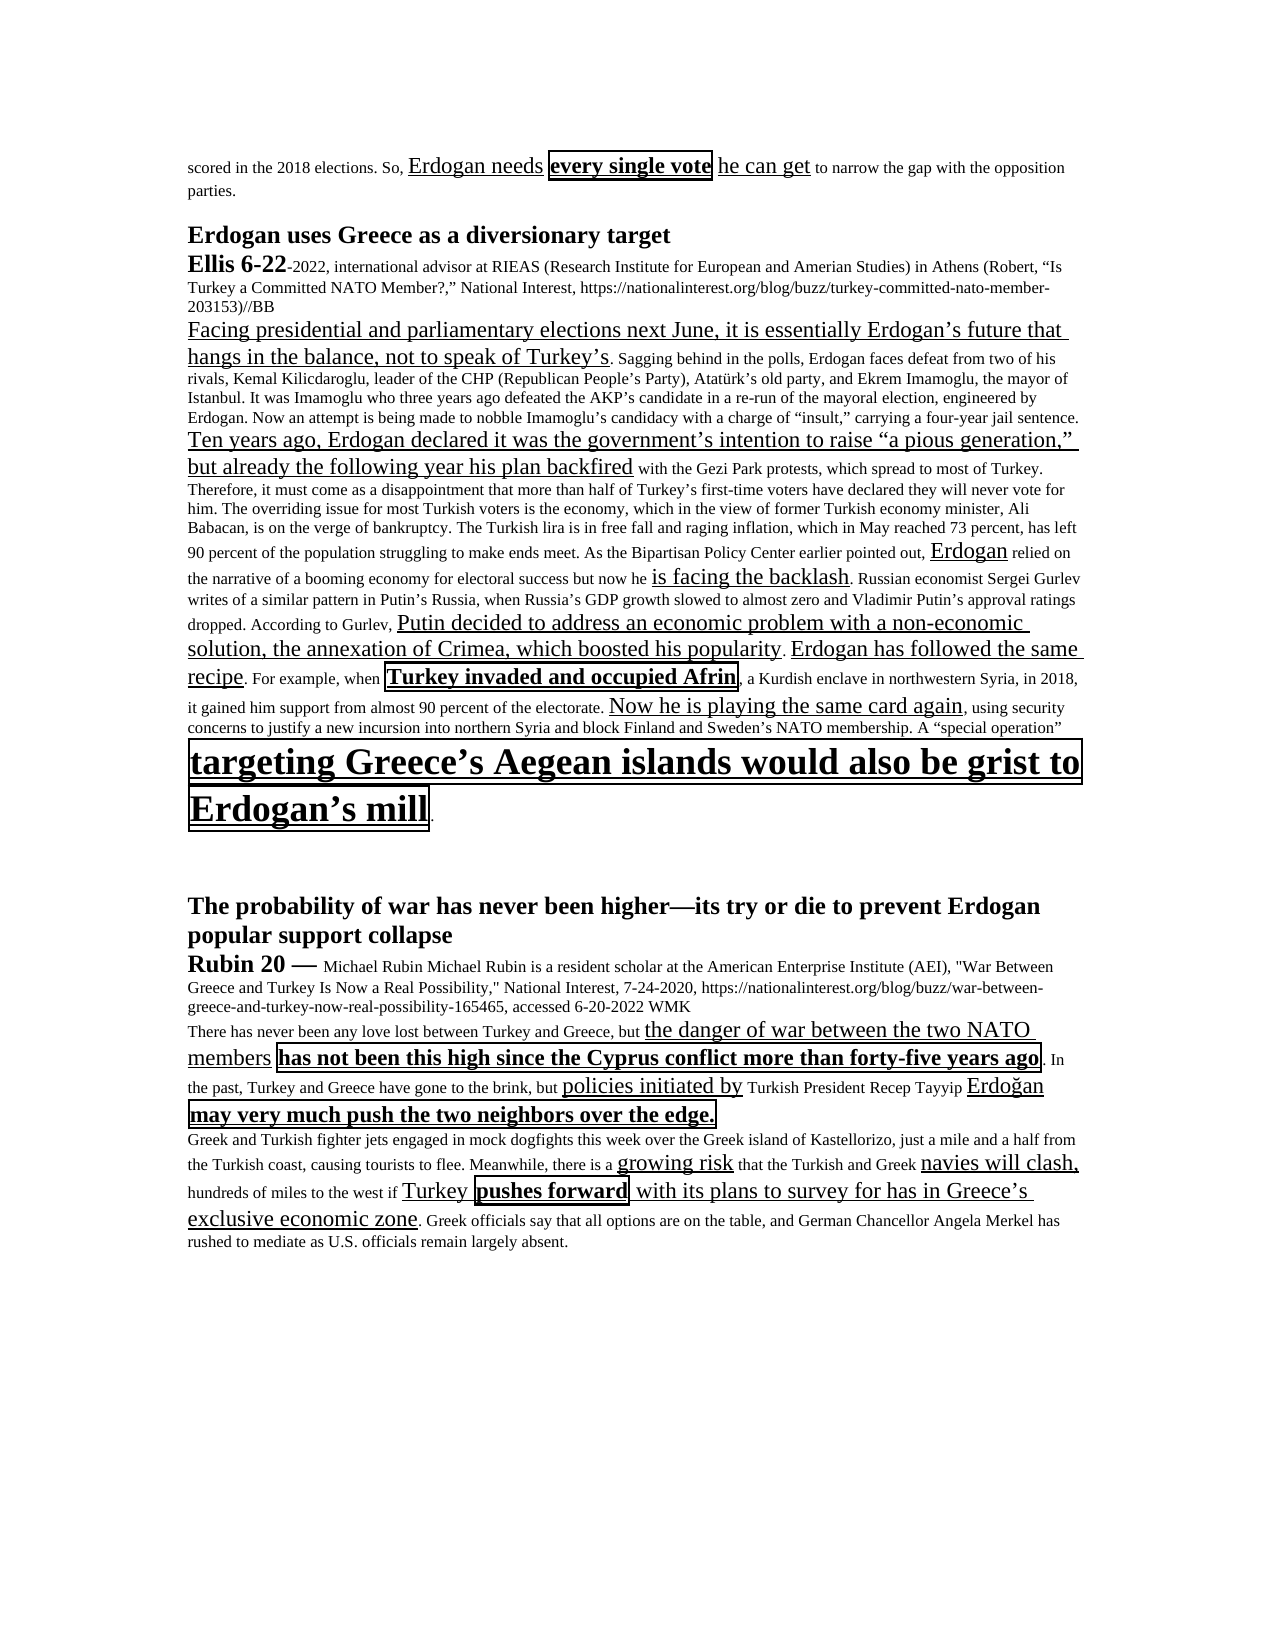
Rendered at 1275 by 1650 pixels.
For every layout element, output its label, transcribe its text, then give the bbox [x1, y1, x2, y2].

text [187, 150, 1087, 200]
text Rubin 20 — Michael Rubin Michael Rubin is a resident scholar at the American Enterprise Institute (AEI), "War Between Greece and Turkey Is Now a Real Possibility," National Interest, 7-24-2020, https://nationalinterest.org/blog/buzz/war-between-greece-and-turkey-now-real-possibility-165465, accessed 6-20-2022 WMK [187, 949, 1087, 1016]
text There has never been any love lost between Turkey and Greece, but the danger of war between the two NATO members has not been this high since the Cyprus conflict more than forty-five years ago. In the past, Turkey and Greece have gone to the brink, but policies initiated by Turkish President Recep Tayyip Erdoğan may very much push the two neighbors over the edge. [187, 1016, 1087, 1129]
text Greek and Turkish fighter jets engaged in mock dogfights this week over the Greek island of Kastellorizo, just a mile and a half from the Turkish coast, causing tourists to flee. Meanwhile, there is a growing risk that the Turkish and Greek navies will clash, hundreds of miles to the west if Turkey pushes forward with its plans to survey for has in Greece’s exclusive economic zone. Greek officials say that all options are on the table, and German Chancellor Angela Merkel has rushed to mediate as U.S. officials remain largely absent. [187, 1129, 1087, 1251]
text Facing presidential and parliamentary elections next June, it is essentially Erdogan’s future that hangs in the balance, not to speak of Turkey’s. Sagging behind in the polls, Erdogan faces defeat from two of his rivals, Kemal Kilicdaroglu, leader of the CHP (Republican People’s Party), Atatürk’s old party, and Ekrem Imamoglu, the mayor of Istanbul. It was Imamoglu who three years ago defeated the AKP’s candidate in a re-run of the mayoral election, engineered by Erdogan. Now an attempt is being made to nobble Imamoglu’s candidacy with a charge of “insult,” carrying a four-year jail sentence. Ten years ago, Erdogan declared it was the government’s intention to raise “a pious generation,” but already the following year his plan backfired with the Gezi Park protests, which spread to most of Turkey. Therefore, it must come as a disappointment that more than half of Turkey’s first-time voters have declared they will never vote for him. The overriding issue for most Turkish voters is the economy, which in the view of former Turkish economy minister, Ali Babacan, is on the verge of bankruptcy. The Turkish lira is in free fall and raging inflation, which in May reached 73 percent, has left 90 percent of the population struggling to make ends meet. As the Bipartisan Policy Center earlier pointed out, Erdogan relied on the narrative of a booming economy for electoral success but now he is facing the backlash. Russian economist Sergei Gurlev writes of a similar pattern in Putin’s Russia, when Russia’s GDP growth slowed to almost zero and Vladimir Putin’s approval ratings dropped. According to Gurlev, Putin decided to address an economic problem with a non-economic solution, the annexation of Crimea, which boosted his popularity. Erdogan has followed the same recipe. For example, when Turkey invaded and occupied Afrin, a Kurdish enclave in northwestern Syria, in 2018, it gained him support from almost 90 percent of the electorate. Now he is playing the same card again, using security concerns to justify a new incursion into northern Syria and block Finland and Sweden’s NATO membership. A “special operation” targeting Greece’s Aegean islands would also be grist to Erdogan’s mill. [187, 316, 1087, 832]
subtitle Erdogan uses Greece as a diversionary target [187, 221, 1087, 249]
subtitle The probability of war has never been higher—its try or die to prevent Erdogan popular support collapse [187, 891, 1087, 949]
text Ellis 6-22-2022, international advisor at RIEAS (Research Institute for European and Amerian Studies) in Athens (Robert, “Is Turkey a Committed NATO Member?,” National Interest, https://nationalinterest.org/blog/buzz/turkey-committed-nato-member-203153)//BB [187, 249, 1087, 316]
